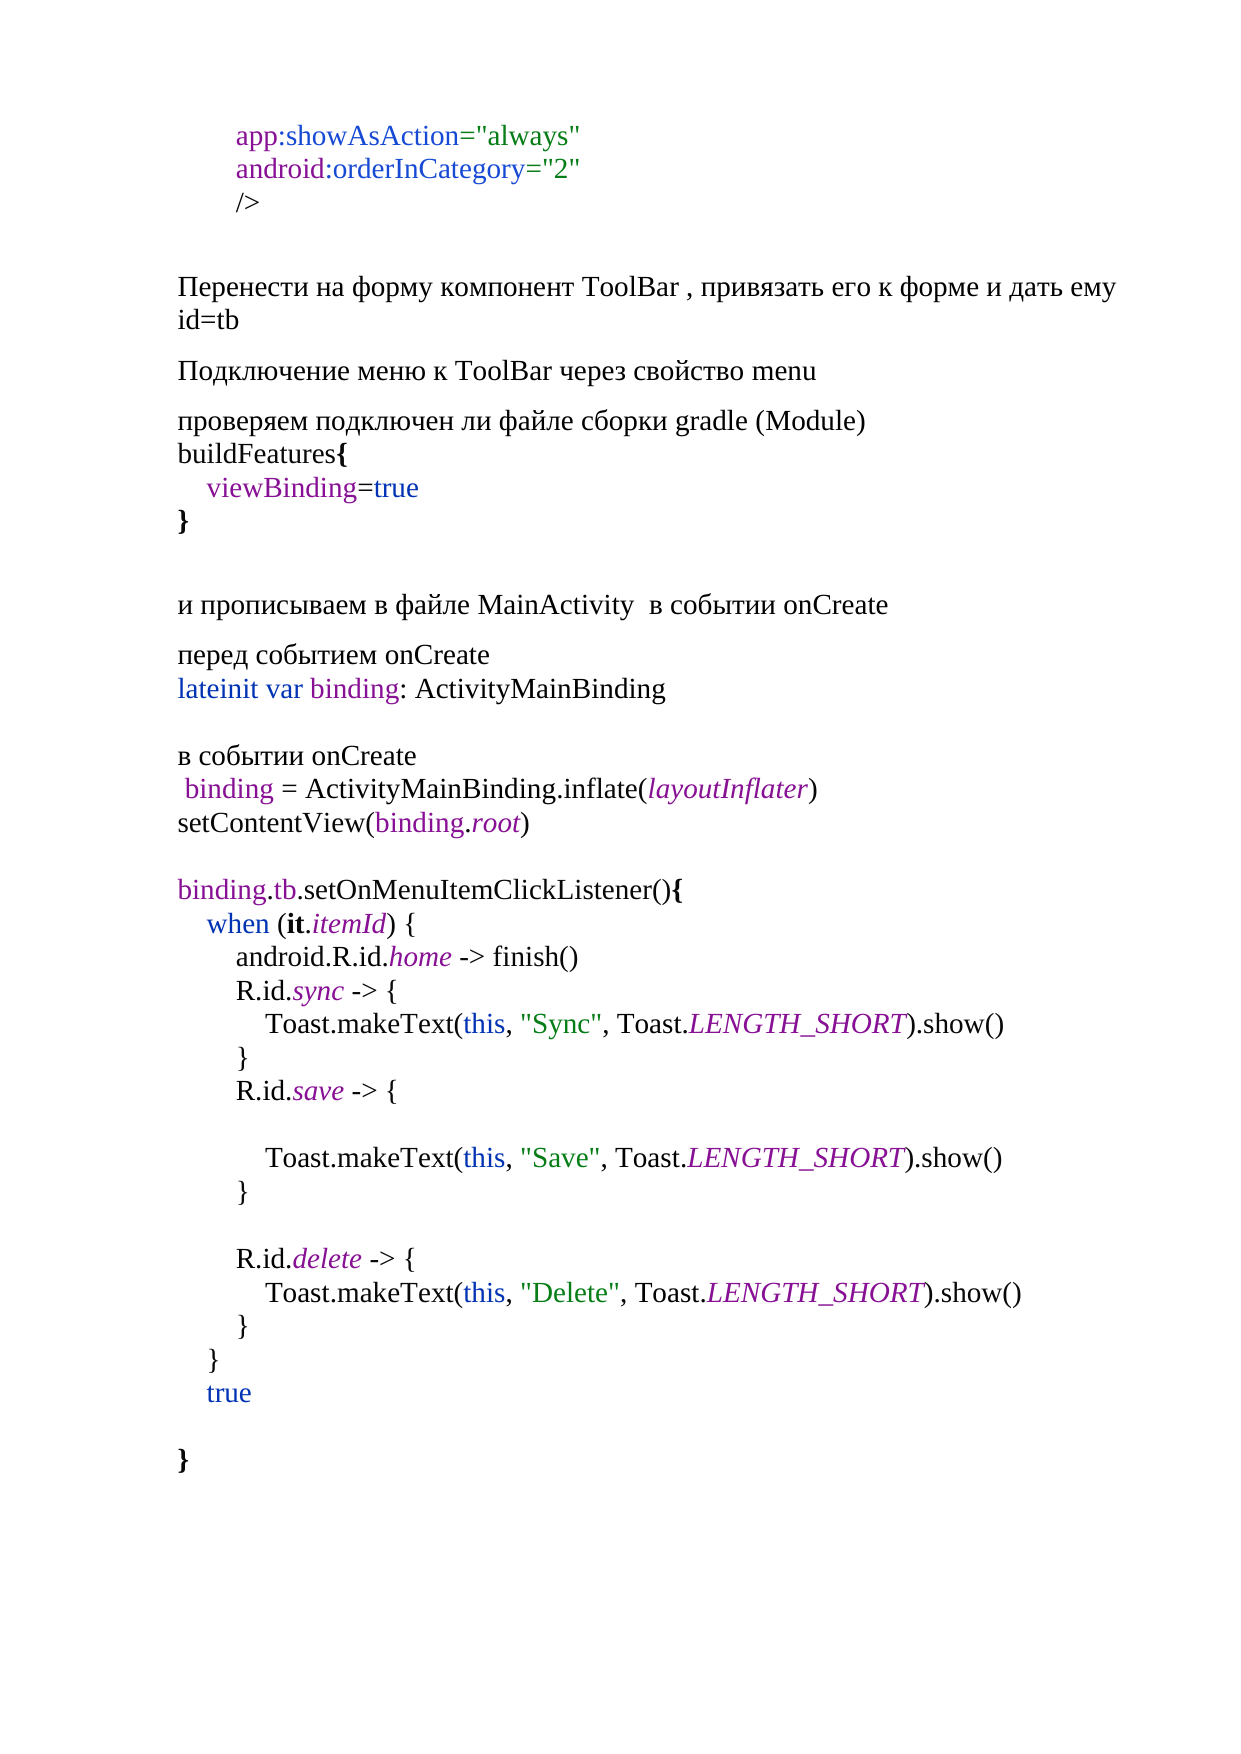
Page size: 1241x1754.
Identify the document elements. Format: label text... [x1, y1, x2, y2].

text перед событием оnCreate [177, 637, 1152, 671]
text Перенести на форму компонент ToolBar , привязать его к форме и дать ему id=tb [177, 269, 1152, 336]
text Подключение меню к ToolBar через свойство menu [177, 353, 1152, 386]
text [177, 118, 1152, 219]
text buildFeatures{ viewBinding=true } [177, 436, 1152, 537]
text в событии оnCreate [177, 738, 1152, 772]
text проверяем подключен ли файле сборки gradle (Module) [177, 403, 1152, 436]
text binding = ActivityMainBinding.inflate(layoutInflater) setContentView(binding.root) binding.tb.setOnMenuItemClickListener(){ when (it.itemId) { android.R.id.home -> finish() R.id.sync -> { Toast.makeText(this, "Sync", Toast.LENGTH_SHORT).show() } R.id.save -> { Toast.makeText(this, "Save", Toast.LENGTH_SHORT).show() } R.id.delete -> { Toast.makeText(this, "Delete", Toast.LENGTH_SHORT).show() } } true } [177, 772, 1152, 1476]
text lateinit var binding: ActivityMainBinding [177, 671, 1152, 704]
text и прописываем в файле MainActivity в событии оnCreate [177, 587, 1152, 621]
